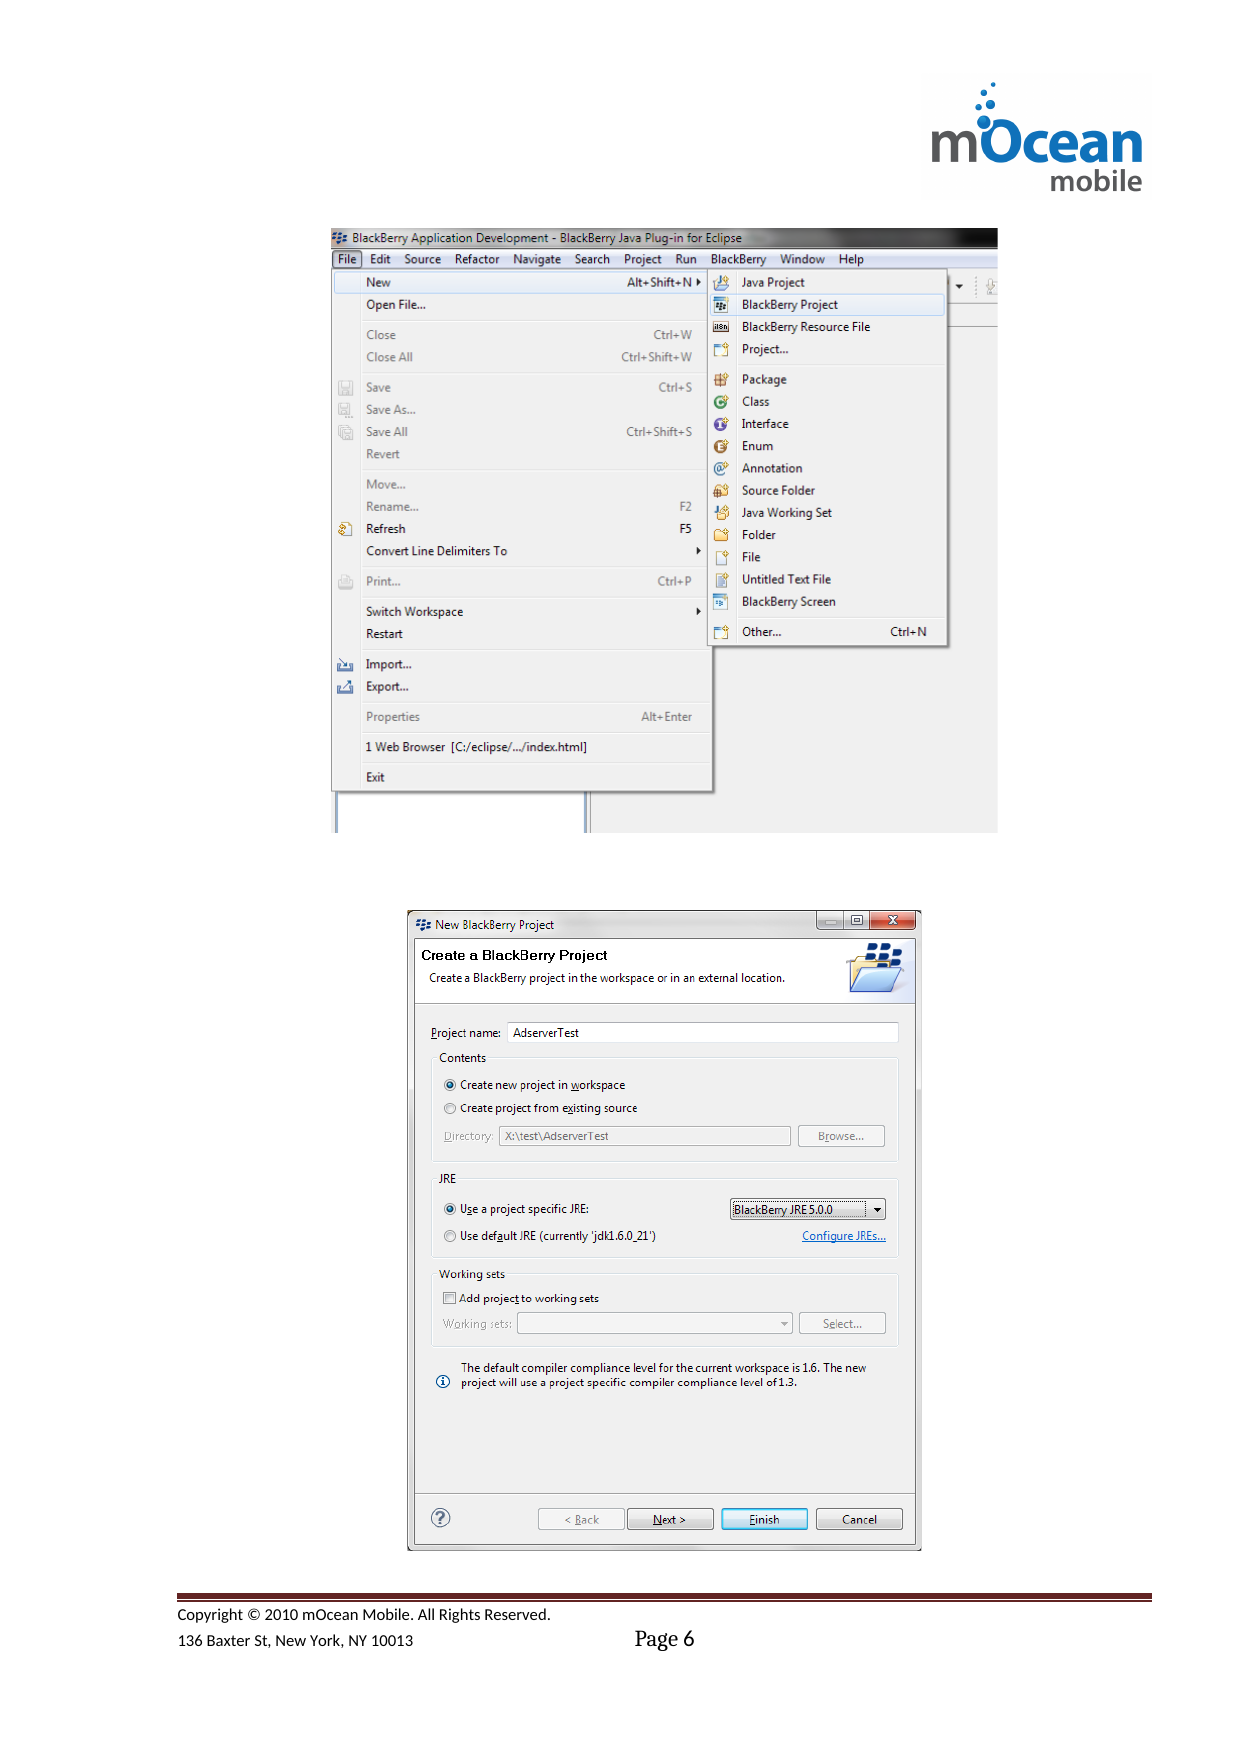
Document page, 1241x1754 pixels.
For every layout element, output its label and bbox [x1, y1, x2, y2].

picture [407, 910, 922, 1551]
picture [331, 228, 998, 833]
picture [921, 73, 1152, 200]
